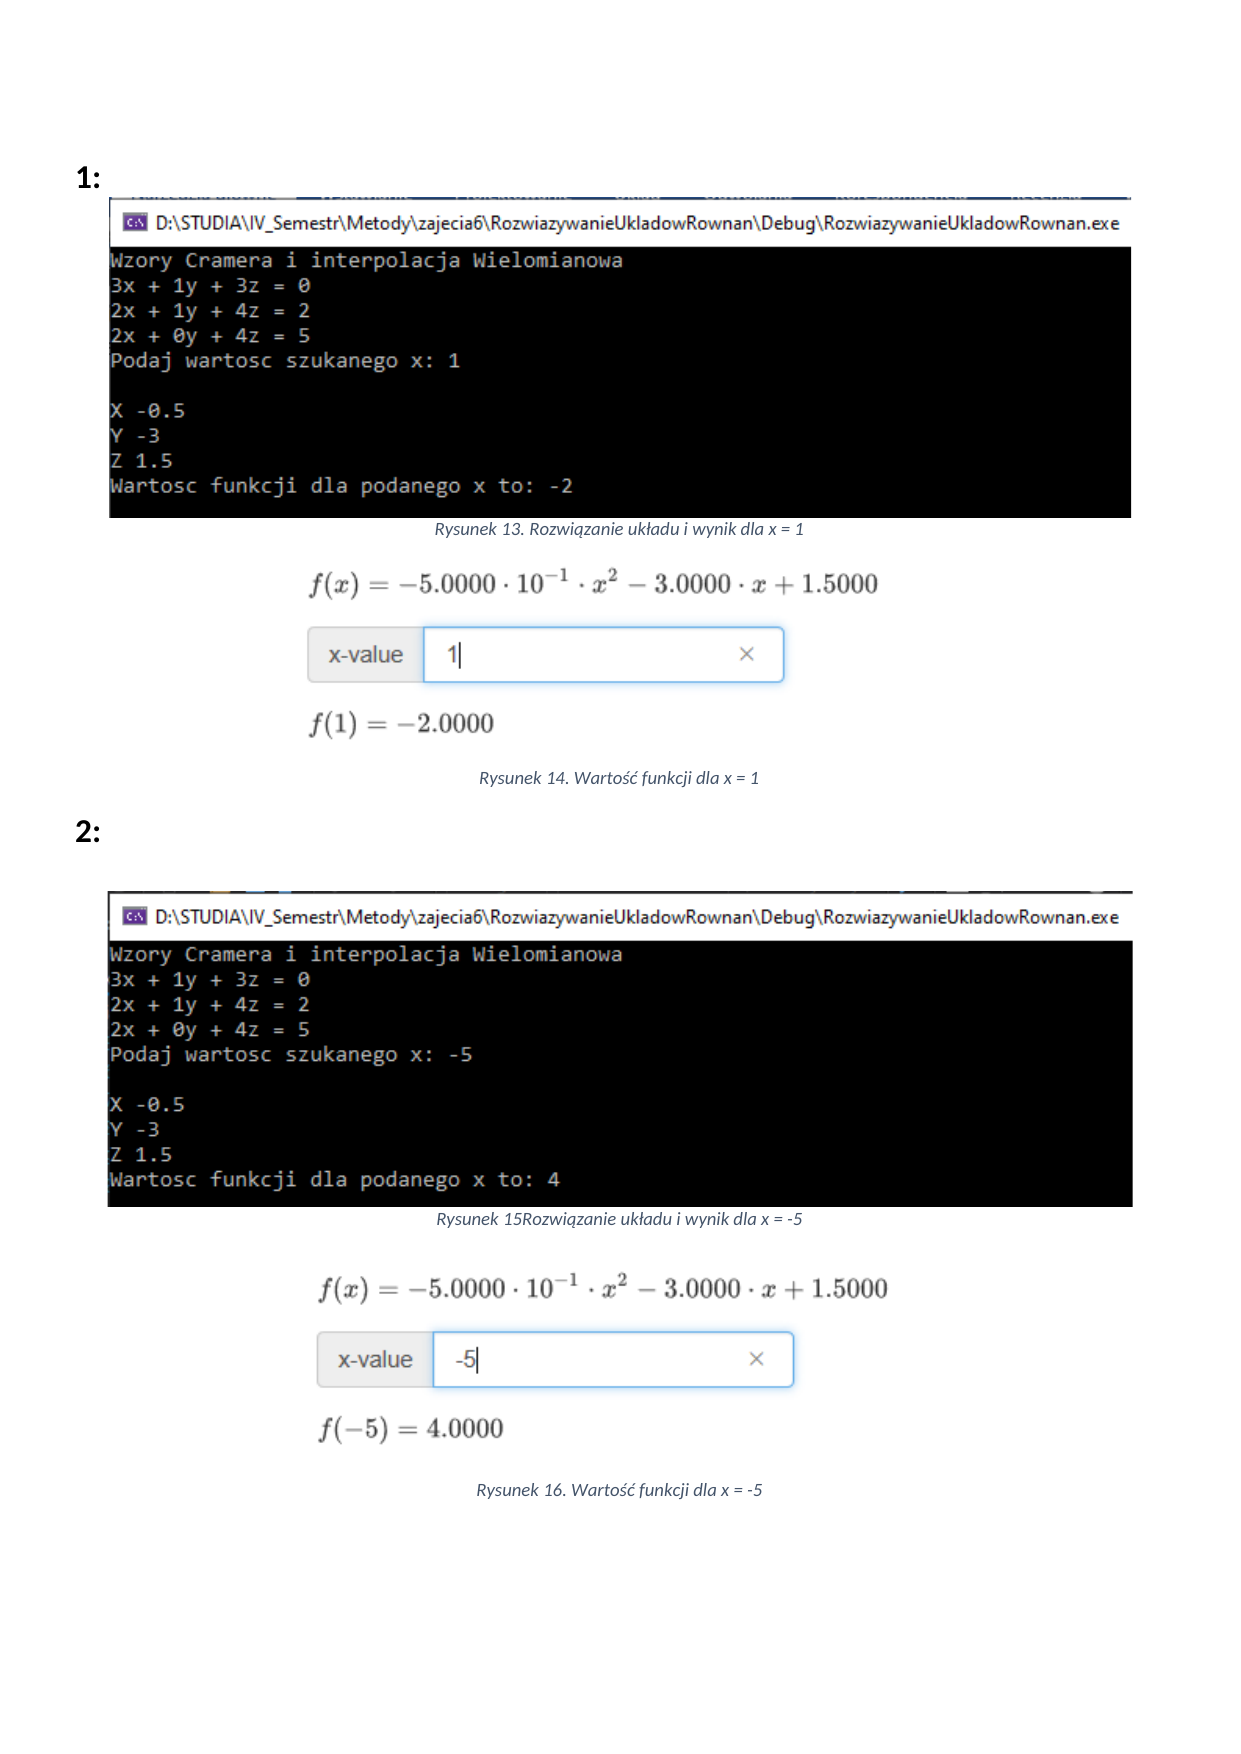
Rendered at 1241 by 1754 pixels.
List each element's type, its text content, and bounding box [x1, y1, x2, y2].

text 2: [75, 810, 1165, 850]
picture [306, 1250, 934, 1479]
text 1: [75, 156, 1165, 197]
picture [109, 197, 1132, 518]
picture [295, 561, 945, 766]
picture [107, 891, 1133, 1207]
